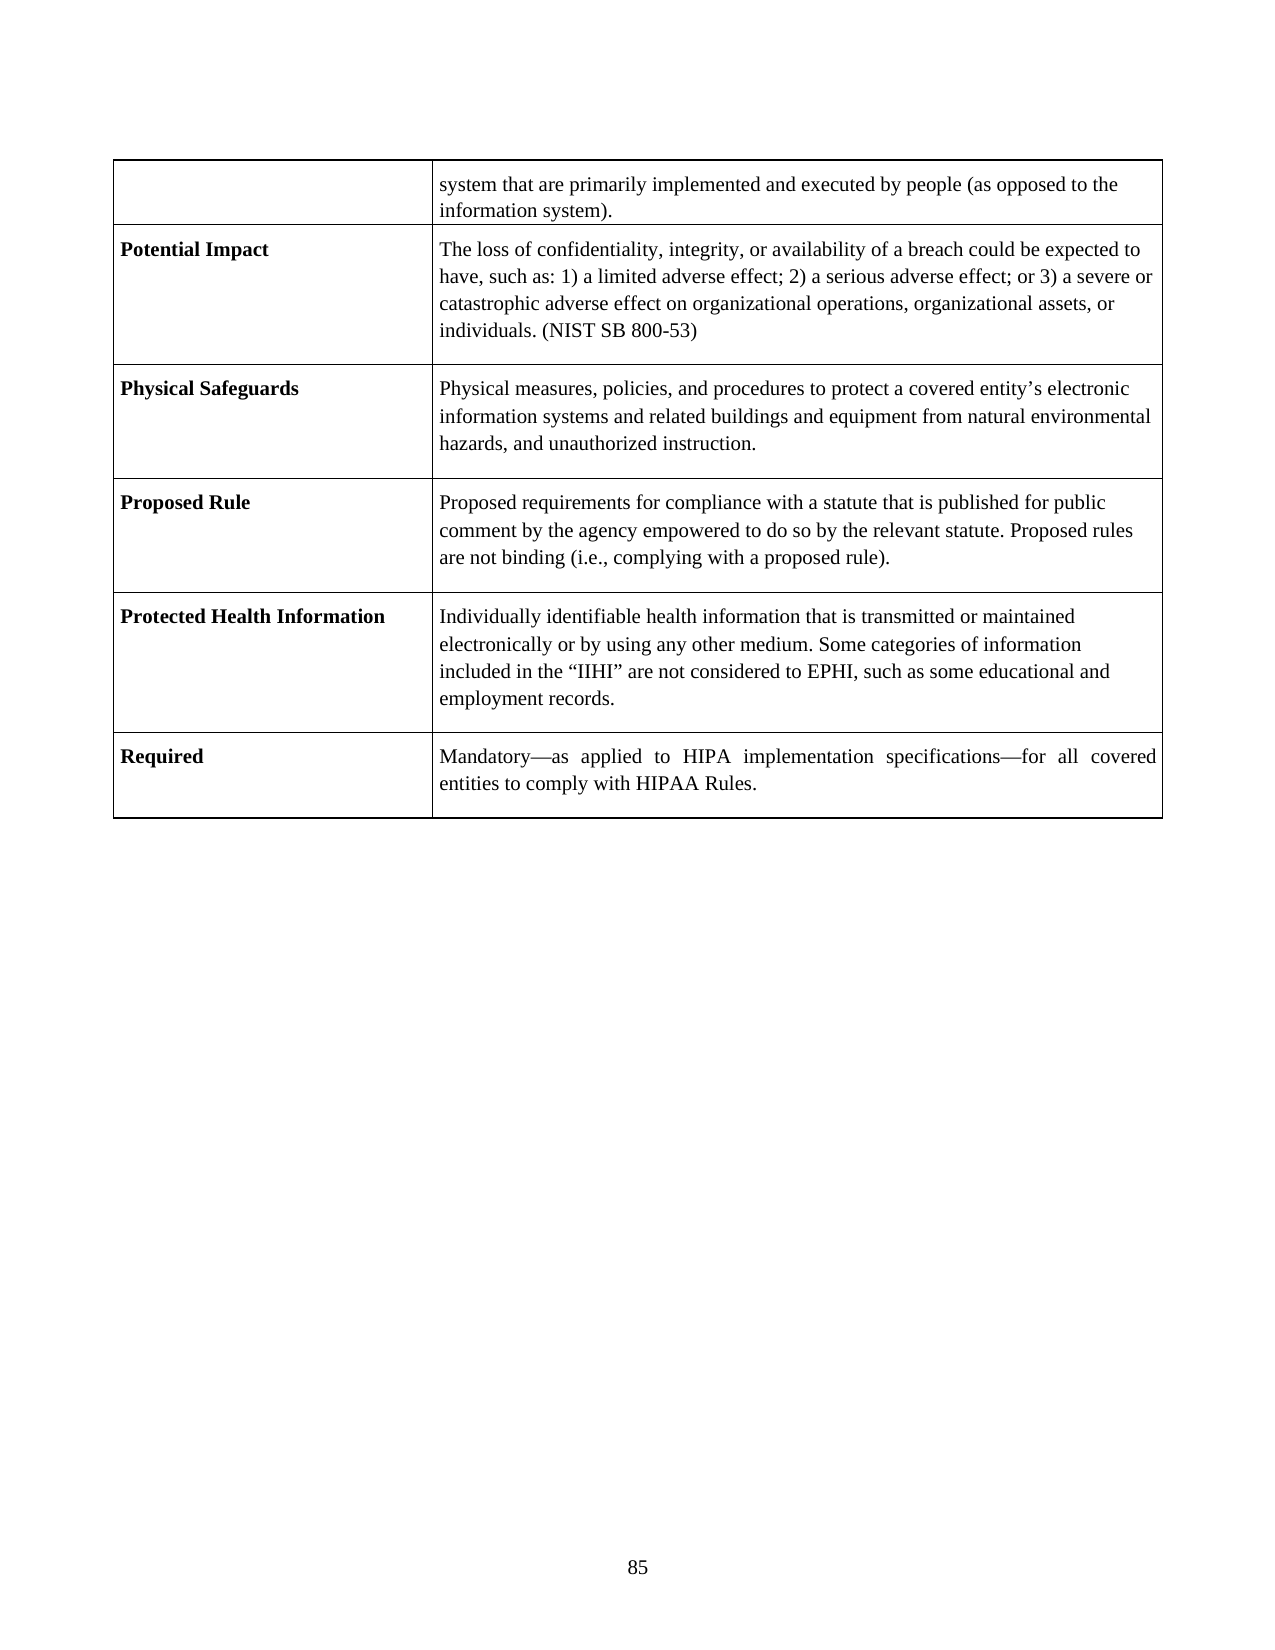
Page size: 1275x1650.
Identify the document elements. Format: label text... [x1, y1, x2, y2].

table_cell Protected Health Information [114, 593, 432, 732]
table_cell Required [114, 733, 432, 817]
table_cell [114, 161, 432, 224]
table_cell Proposed Rule [114, 479, 432, 592]
table_cell Physical Safeguards [114, 365, 432, 478]
table_cell The loss of confidentiality, integrity, or availability of a breach could be expected to have, such as: 1) a limited adverse effect; 2) a serious adverse effect; or 3) a severe or catastrophic adverse effect on organizational operations, organizational assets, or individuals. (NIST SB 800-53) [433, 225, 1162, 364]
table_cell Individually identifiable health information that is transmitted or maintained electronically or by using any other medium. Some categories of information included in the “IIHI” are not considered to EPHI, such as some educational and employment records. [433, 593, 1162, 732]
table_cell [433, 161, 1162, 224]
table_cell Mandatory—as applied to HIPA implementation specifications—for all covered entities to comply with HIPAA Rules. [433, 733, 1162, 817]
table_cell Proposed requirements for compliance with a statute that is published for public comment by the agency empowered to do so by the relevant statute. Proposed rules are not binding (i.e., complying with a proposed rule). [433, 479, 1162, 592]
table_cell Potential Impact [114, 225, 432, 364]
table_cell Physical measures, policies, and procedures to protect a covered entity’s electronic information systems and related buildings and equipment from natural environmental hazards, and unauthorized instruction. [433, 365, 1162, 478]
